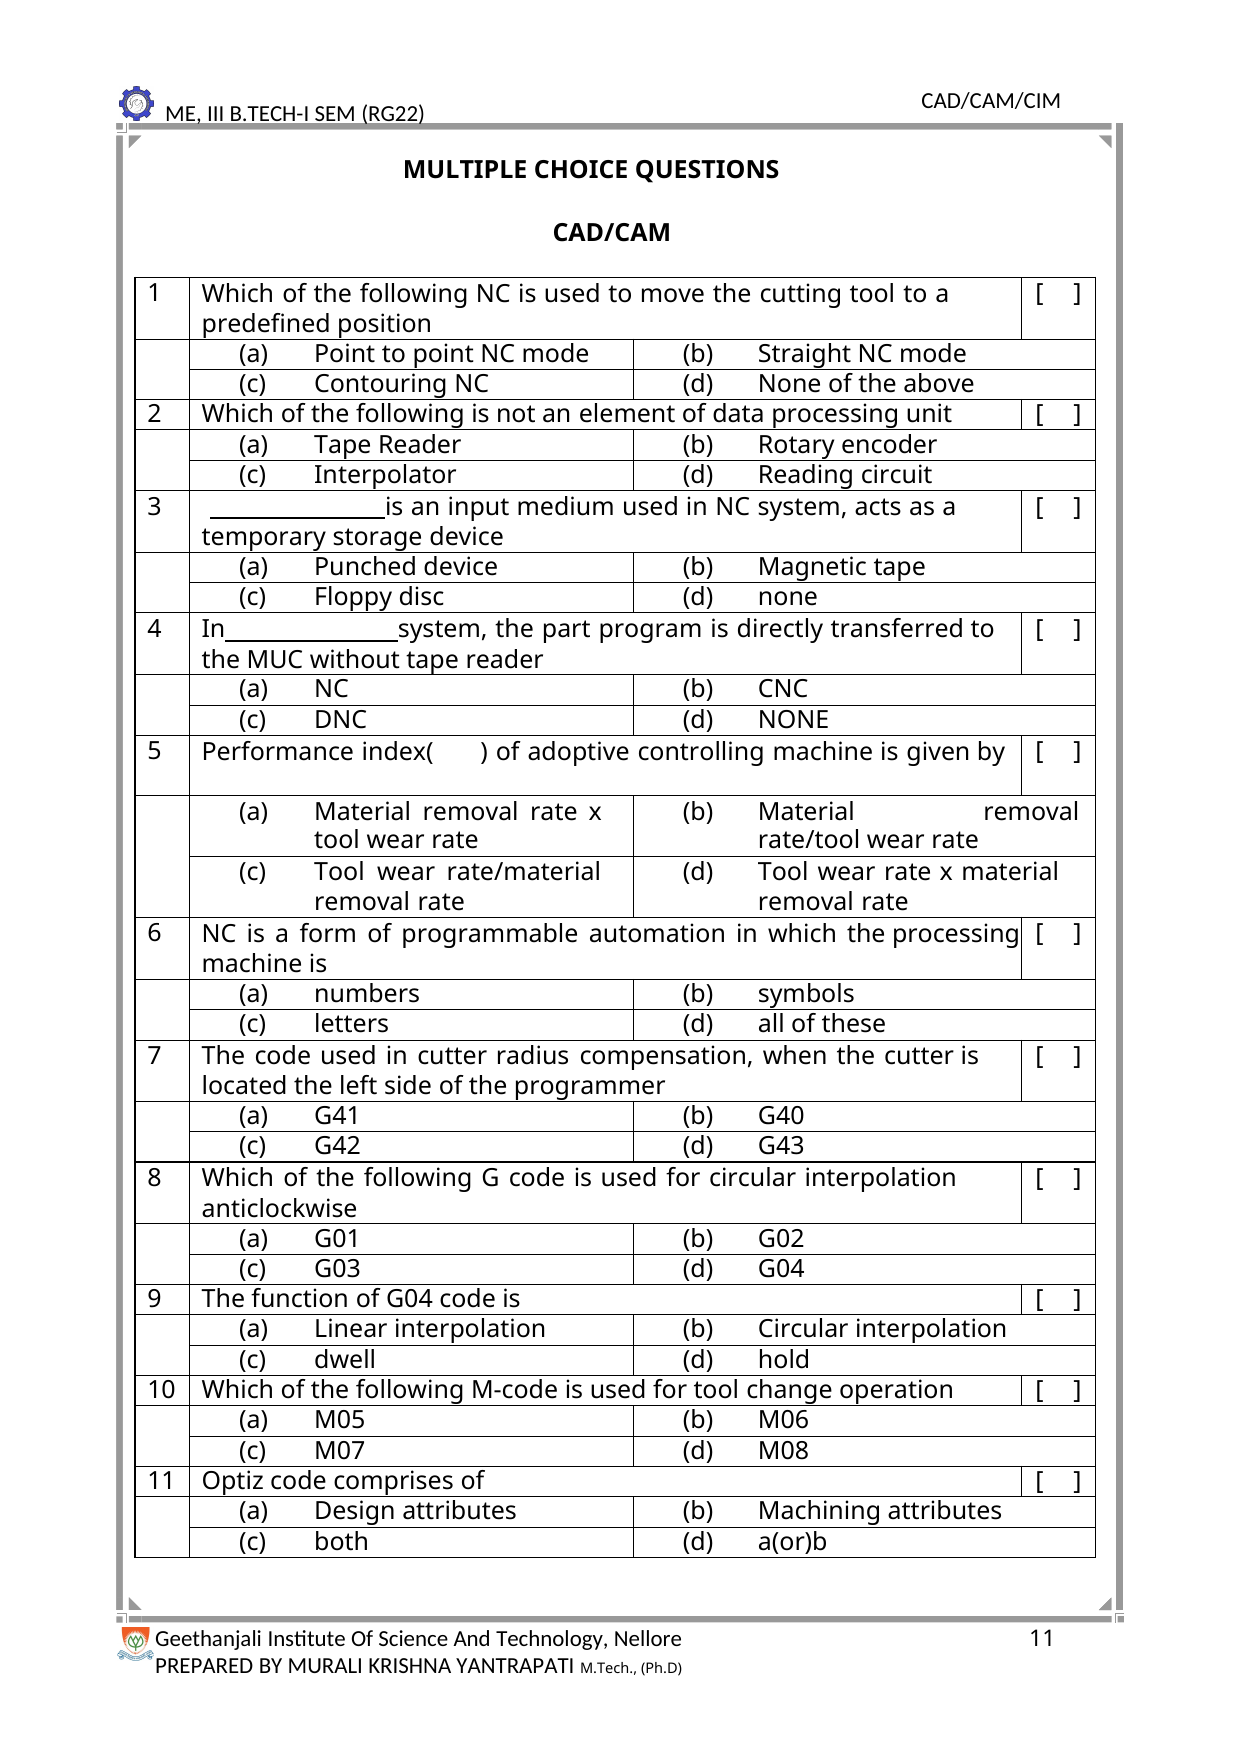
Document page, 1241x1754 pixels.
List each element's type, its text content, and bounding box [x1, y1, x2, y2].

table_cell (c) both [190, 1528, 633, 1557]
picture [119, 86, 154, 121]
table_cell (b) G40 [634, 1102, 1095, 1131]
table_cell [ ] [1022, 736, 1095, 795]
table_cell [ ] [1022, 613, 1095, 674]
table_cell (d) None of the above [634, 370, 1095, 399]
table_cell [136, 430, 189, 490]
table_cell (d) NONE [634, 706, 1095, 735]
table_cell (b) Machining attributes [634, 1497, 1095, 1527]
table_cell (a) Punched device [190, 553, 633, 582]
table_cell (c) Interpolator [190, 461, 633, 490]
table_cell [136, 675, 189, 735]
table_cell (a) Tape Reader [190, 430, 633, 460]
table_cell (b) Straight NC mode [634, 340, 1095, 369]
table_cell (d) M08 [634, 1437, 1095, 1466]
table_cell 9 [136, 1285, 189, 1314]
table_cell (d) G43 [634, 1132, 1095, 1161]
table_cell (a) G01 [190, 1224, 633, 1254]
table_cell (c) dwell [190, 1346, 633, 1375]
table_header Which of the following NC is used to move the cutting tool to a predefined position [190, 278, 1021, 338]
table_cell [ ] [1022, 1467, 1095, 1496]
table_cell 8 [136, 1163, 189, 1223]
table_cell (a) Linear interpolation [190, 1315, 633, 1344]
table_cell 6 [136, 918, 189, 979]
table_cell 11 [136, 1467, 189, 1496]
table_cell (d) hold [634, 1346, 1095, 1375]
table_cell (d) a(or)b [634, 1528, 1095, 1557]
table_cell In system, the part program is directly transferred to the MUC without tape reader [190, 613, 1021, 674]
table_cell (c) G42 [190, 1132, 633, 1161]
table_cell 10 [136, 1376, 189, 1405]
table_cell Performance index( ) of adoptive controlling machine is given by [190, 736, 1021, 795]
table_cell [ ] [1022, 1285, 1095, 1314]
table_cell Which of the following G code is used for circular interpolation anticlockwise [190, 1163, 1021, 1223]
table_cell [ ] [1022, 491, 1095, 552]
table_cell (c) Floppy disc [190, 583, 633, 612]
table_cell [136, 553, 189, 612]
table_cell 3 [136, 491, 189, 552]
table_cell NC is a form of programmable automation in which the processing machine is [190, 918, 1021, 979]
table_cell 7 [136, 1041, 189, 1101]
table_cell (a) Material removal rate x tool wear rate [190, 796, 633, 856]
table_cell (d) all of these [634, 1010, 1095, 1039]
table_cell (c) M07 [190, 1437, 633, 1466]
table_cell [136, 1224, 189, 1284]
table_cell (d) Tool wear rate x material removal rate [634, 857, 1095, 917]
table_cell (a) numbers [190, 980, 633, 1009]
picture [117, 1627, 154, 1661]
table_cell [136, 1102, 189, 1161]
table_cell (d) Reading circuit [634, 461, 1095, 490]
table_cell [ ] [1022, 1376, 1095, 1405]
table_header [ ] [1022, 278, 1095, 338]
table_cell (b) M06 [634, 1406, 1095, 1436]
table_cell Which of the following M-code is used for tool change operation [190, 1376, 1021, 1405]
table_cell [136, 980, 189, 1039]
table_cell (a) Point to point NC mode [190, 340, 633, 369]
table_cell (c) Contouring NC [190, 370, 633, 399]
table_cell [136, 796, 189, 917]
table_cell (a) Design attributes [190, 1497, 633, 1527]
table_cell (a) M05 [190, 1406, 633, 1436]
table_cell 4 [136, 613, 189, 674]
table_cell is an input medium used in NC system, acts as a temporary storage device [190, 491, 1021, 552]
table_cell (a) NC [190, 675, 633, 704]
table_cell 5 [136, 736, 189, 795]
table_cell The code used in cutter radius compensation, when the cutter is located the left side of the programmer [190, 1041, 1021, 1101]
table_cell (a) G41 [190, 1102, 633, 1131]
table_cell (c) letters [190, 1010, 633, 1039]
table_cell [ ] [1022, 918, 1095, 979]
table_cell [ ] [1022, 1163, 1095, 1223]
table_cell (b) G02 [634, 1224, 1095, 1254]
table_cell (b) Rotary encoder [634, 430, 1095, 460]
table_cell [136, 340, 189, 399]
table_cell (d) G04 [634, 1255, 1095, 1284]
table_cell (c) DNC [190, 706, 633, 735]
table_cell (c) Tool wear rate/material removal rate [190, 857, 633, 917]
subtitle MULTIPLE CHOICE QUESTIONS CAD/CAM [403, 152, 840, 248]
table_cell 2 [136, 400, 189, 429]
table_cell Which of the following is not an element of data processing unit [190, 400, 1021, 429]
table_cell (b) Magnetic tape [634, 553, 1095, 582]
table_cell [136, 1497, 189, 1557]
table_cell (b) Circular interpolation [634, 1315, 1095, 1344]
table_cell The function of G04 code is [190, 1285, 1021, 1314]
table_cell (b) Material removal rate/tool wear rate [634, 796, 1095, 856]
table_cell [ ] [1022, 1041, 1095, 1101]
table_cell [ ] [1022, 400, 1095, 429]
table_cell (b) CNC [634, 675, 1095, 704]
table_cell [136, 1315, 189, 1375]
table_cell [136, 1406, 189, 1466]
table_cell (c) G03 [190, 1255, 633, 1284]
table_cell (d) none [634, 583, 1095, 612]
table_header 1 [136, 278, 189, 338]
table_cell Optiz code comprises of [190, 1467, 1021, 1496]
table_cell (b) symbols [634, 980, 1095, 1009]
